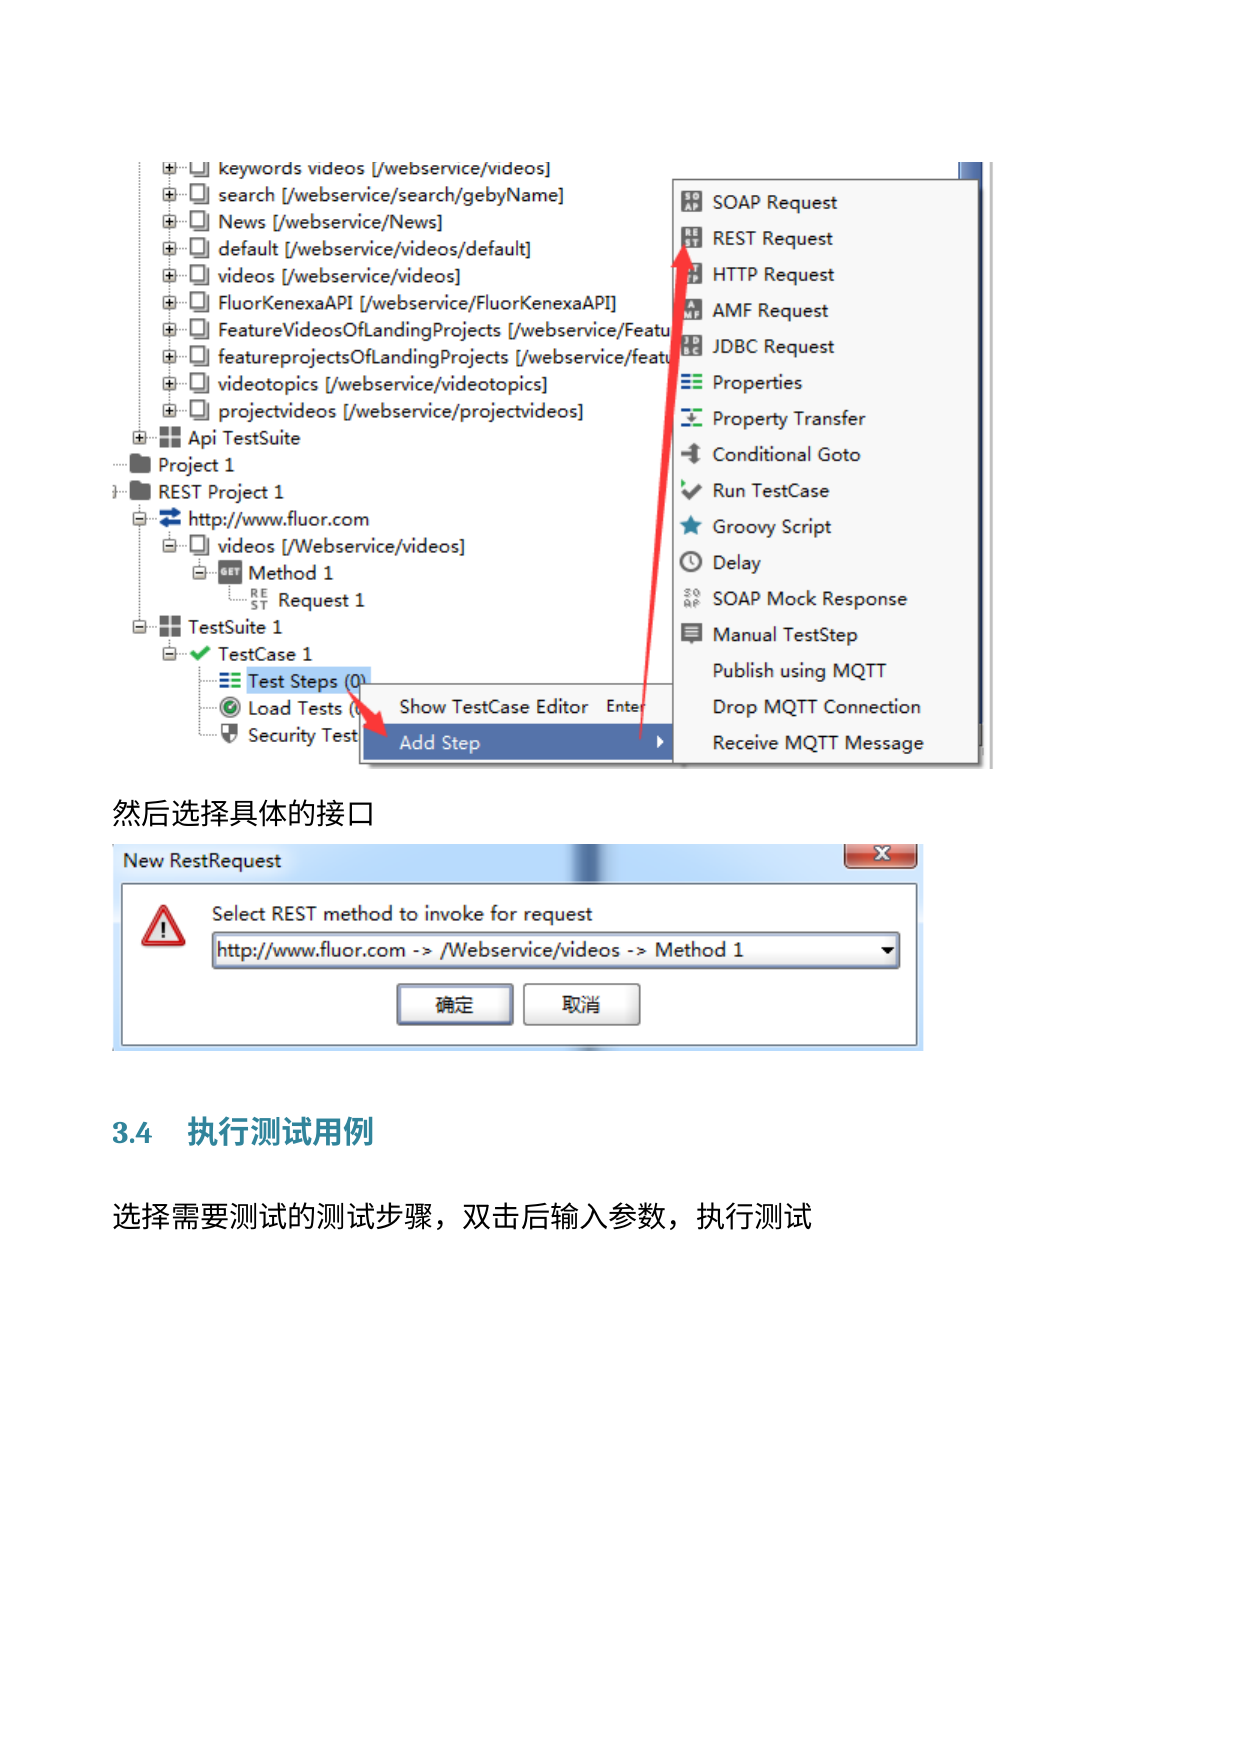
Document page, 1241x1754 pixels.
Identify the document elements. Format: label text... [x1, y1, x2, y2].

subtitle 执行测试用例 [112, 1097, 1128, 1162]
text 然后选择具体的接口 [112, 779, 1128, 844]
picture [112, 162, 1017, 769]
text 选择需要测试的测试步骤，双击后输入参数，执行测试 [112, 1182, 1128, 1247]
picture [112, 844, 924, 1051]
